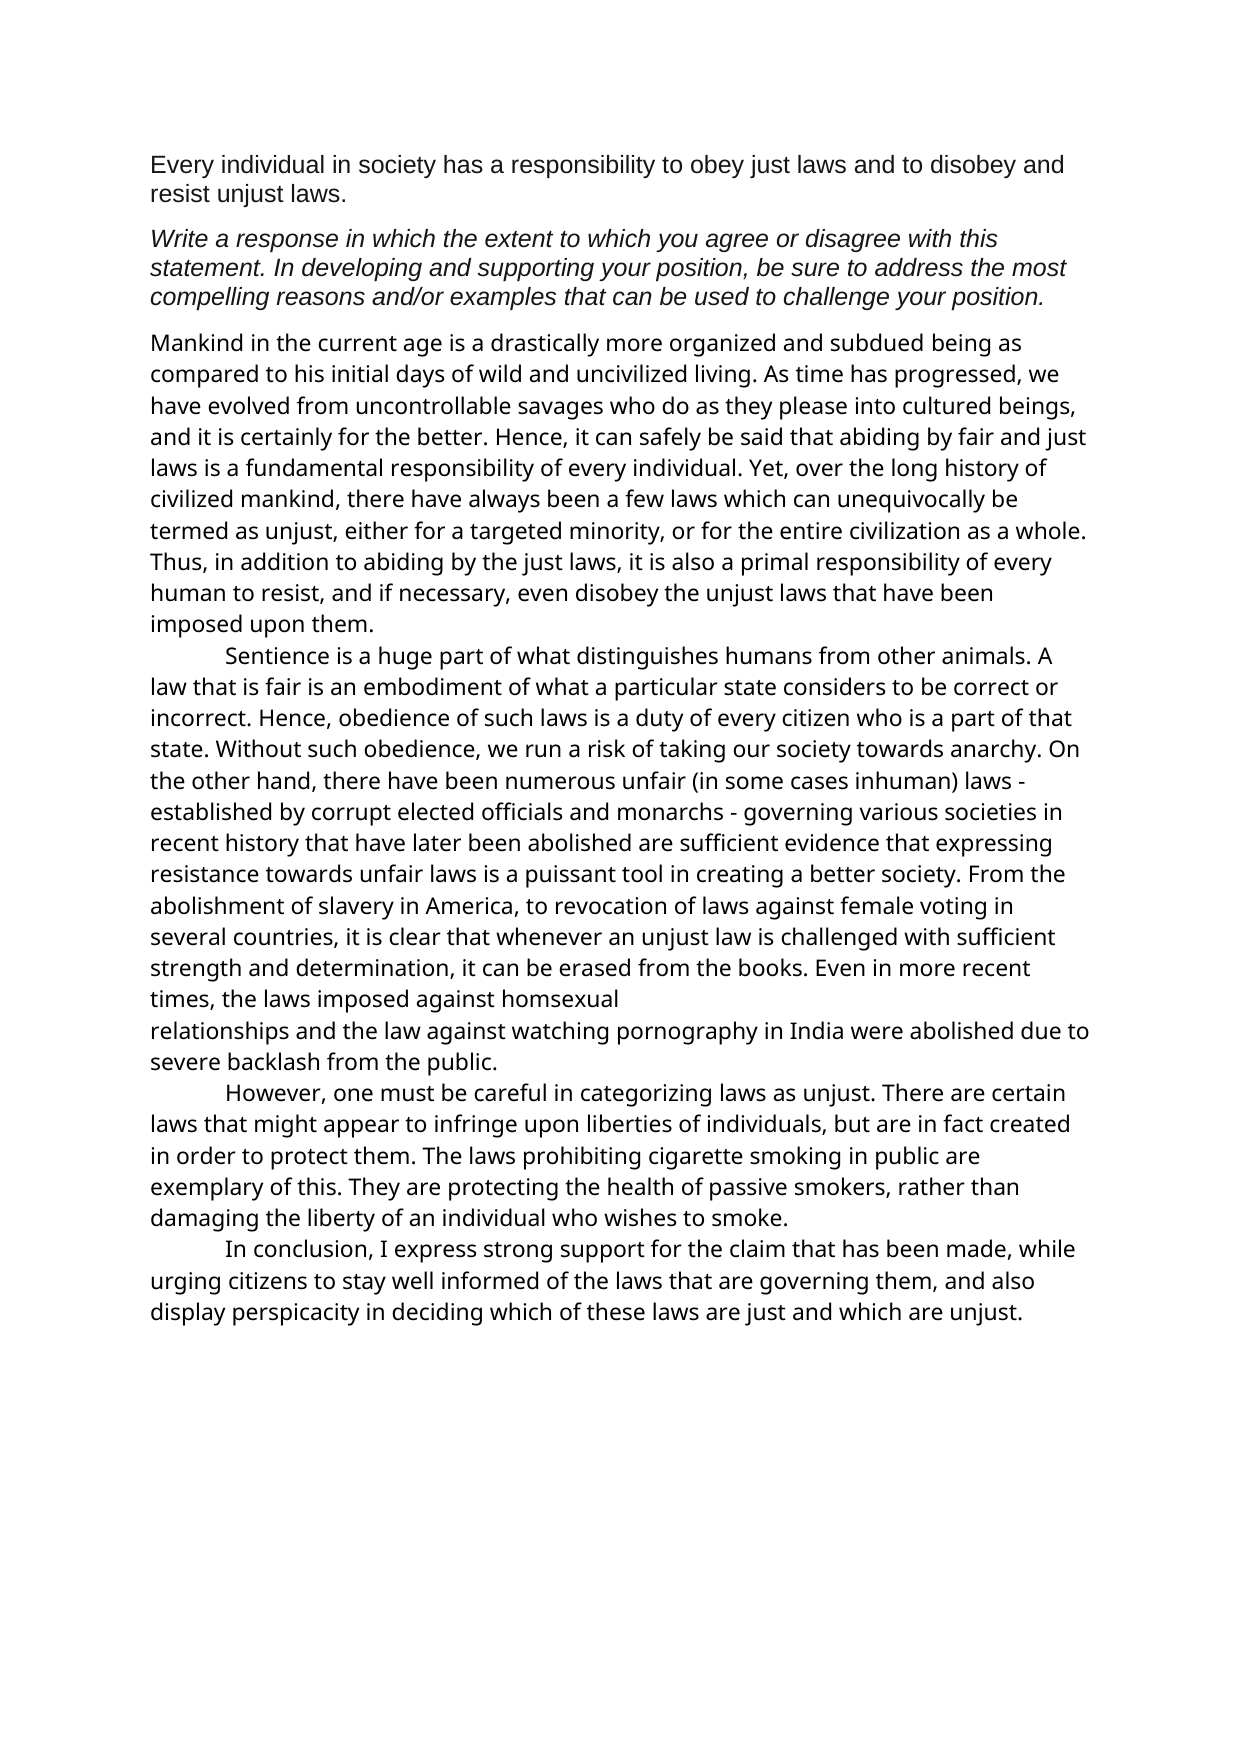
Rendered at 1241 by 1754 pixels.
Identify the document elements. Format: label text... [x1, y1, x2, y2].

text However, one must be careful in categorizing laws as unjust. There are certain laws that might appear to infringe upon liberties of individuals, but are in fact created in order to protect them. The laws prohibiting cigarette smoking in public are exemplary of this. They are protecting the health of passive smokers, rather than damaging the liberty of an individual who wishes to smoke. [150, 1077, 1090, 1233]
text Write a response in which the extent to which you agree or disagree with this statement. In developing and supporting your position, be sure to address the most compelling reasons and/or examples that can be used to challenge your position. [150, 224, 1090, 310]
text relationships and the law against watching pornography in India were abolished due to severe backlash from the public. [150, 1014, 1090, 1077]
text In conclusion, I express strong support for the claim that has been made, while urging citizens to stay well informed of the laws that are governing them, and also display perspicacity in deciding which of these laws are just and which are unjust. [150, 1233, 1090, 1327]
text Every individual in society has a responsibility to obey just laws and to disobey and resist unjust laws. [150, 150, 1090, 207]
text Mankind in the current age is a drastically more organized and subdued being as compared to his initial days of wild and uncivilized living. As time has progressed, we have evolved from uncontrollable savages who do as they please into cultured beings, and it is certainly for the better. Hence, it can safely be said that abiding by fair and just laws is a fundamental responsibility of every individual. Yet, over the long history of civilized mankind, there have always been a few laws which can unequivocally be termed as unjust, either for a targeted minority, or for the entire civilization as a whole. Thus, in addition to abiding by the just laws, it is also a primal responsibility of every human to resist, and if necessary, even disobey the unjust laws that have been imposed upon them. [150, 327, 1090, 639]
text Sentience is a huge part of what distinguishes humans from other animals. A law that is fair is an embodiment of what a particular state considers to be correct or incorrect. Hence, obedience of such laws is a duty of every citizen who is a part of that state. Without such obedience, we run a risk of taking our society towards anarchy. On the other hand, there have been numerous unfair (in some cases inhuman) laws - established by corrupt elected officials and monarchs - governing various societies in recent history that have later been abolished are sufficient evidence that expressing resistance towards unfair laws is a puissant tool in creating a better society. From the abolishment of slavery in America, to revocation of laws against female voting in several countries, it is clear that whenever an unjust law is challenged with sufficient strength and determination, it can be erased from the books. Even in more recent times, the laws imposed against homsexual [150, 639, 1090, 1014]
